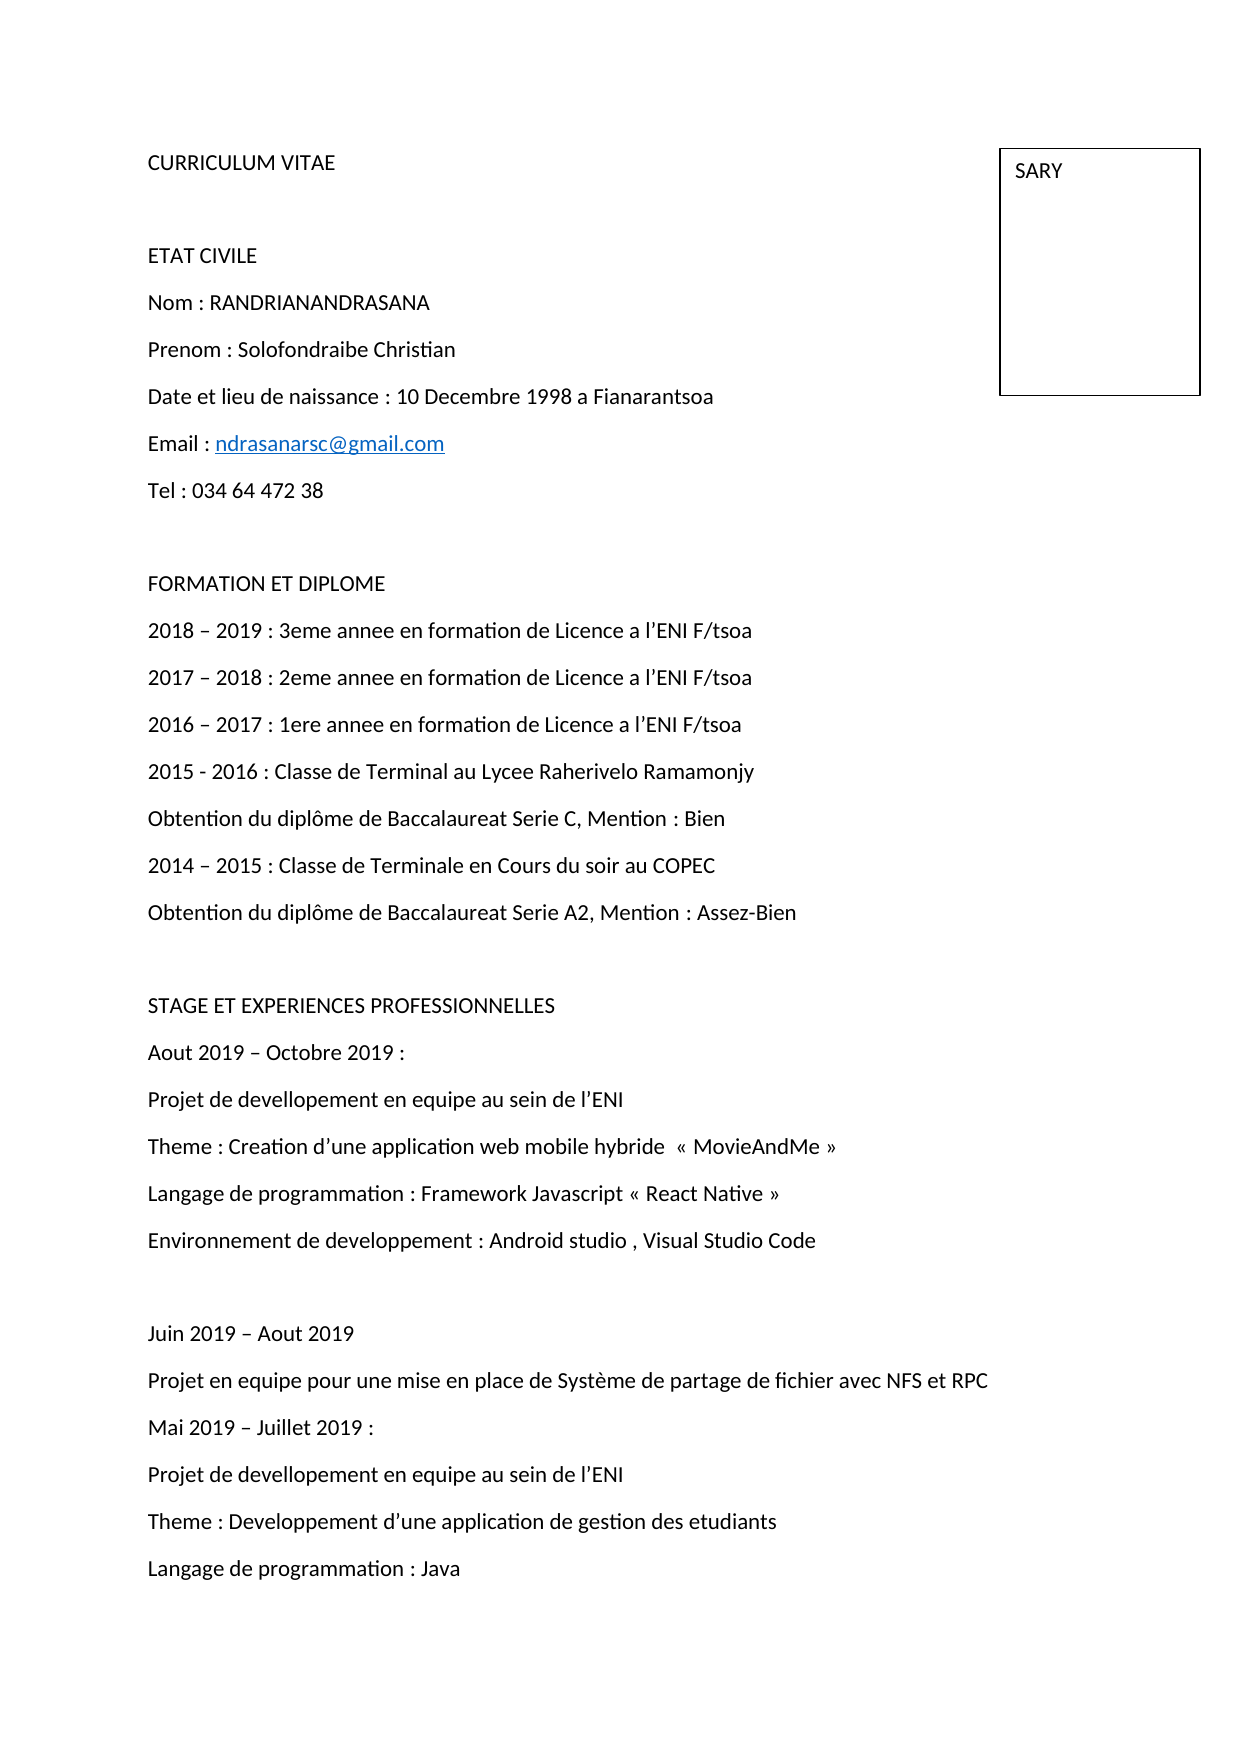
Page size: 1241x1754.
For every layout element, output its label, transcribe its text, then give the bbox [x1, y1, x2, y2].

text Mai 2019 – Juillet 2019 : [148, 1413, 1093, 1441]
text Langage de programmation : Framework Javascript « React Native » [148, 1179, 1093, 1207]
text Environnement de developpement : Android studio , Visual Studio Code [148, 1226, 1093, 1254]
text Aout 2019 – Octobre 2019 : [148, 1038, 1093, 1066]
text FORMATION ET DIPLOME [148, 569, 1093, 597]
text Email : ndrasanarsc@gmail.com [148, 429, 1093, 457]
text Theme : Developpement d’une application de gestion des etudiants [148, 1507, 1093, 1535]
text Theme : Creation d’une application web mobile hybride « MovieAndMe » [148, 1132, 1093, 1160]
text Langage de programmation : Java [148, 1554, 1093, 1582]
text ETAT CIVILE [148, 241, 999, 269]
text Projet de devellopement en equipe au sein de l’ENI [148, 1085, 1093, 1113]
text Nom : RANDRIANANDRASANA [148, 288, 999, 316]
text STAGE ET EXPERIENCES PROFESSIONNELLES [148, 991, 1093, 1019]
text Date et lieu de naissance : 10 Decembre 1998 a Fianarantsoa [148, 382, 1093, 410]
text Obtention du diplôme de Baccalaureat Serie A2, Mention : Assez-Bien [148, 898, 1093, 926]
text Projet en equipe pour une mise en place de Système de partage de fichier avec NFS et RPC [148, 1366, 1093, 1394]
text Juin 2019 – Aout 2019 [148, 1319, 1093, 1347]
text Projet de devellopement en equipe au sein de l’ENI [148, 1460, 1093, 1488]
text 2018 – 2019 : 3eme annee en formation de Licence a l’ENI F/tsoa [148, 616, 1093, 644]
text 2015 - 2016 : Classe de Terminal au Lycee Raherivelo Ramamonjy [148, 757, 1093, 785]
text 2017 – 2018 : 2eme annee en formation de Licence a l’ENI F/tsoa [148, 663, 1093, 691]
text 2014 – 2015 : Classe de Terminale en Cours du soir au COPEC [148, 851, 1093, 879]
text Tel : 034 64 472 38 [148, 476, 1093, 504]
text Prenom : Solofondraibe Christian [148, 335, 999, 363]
text 2016 – 2017 : 1ere annee en formation de Licence a l’ENI F/tsoa [148, 710, 1093, 738]
text Obtention du diplôme de Baccalaureat Serie C, Mention : Bien [148, 804, 1093, 832]
text CURRICULUM VITAE [148, 148, 999, 176]
